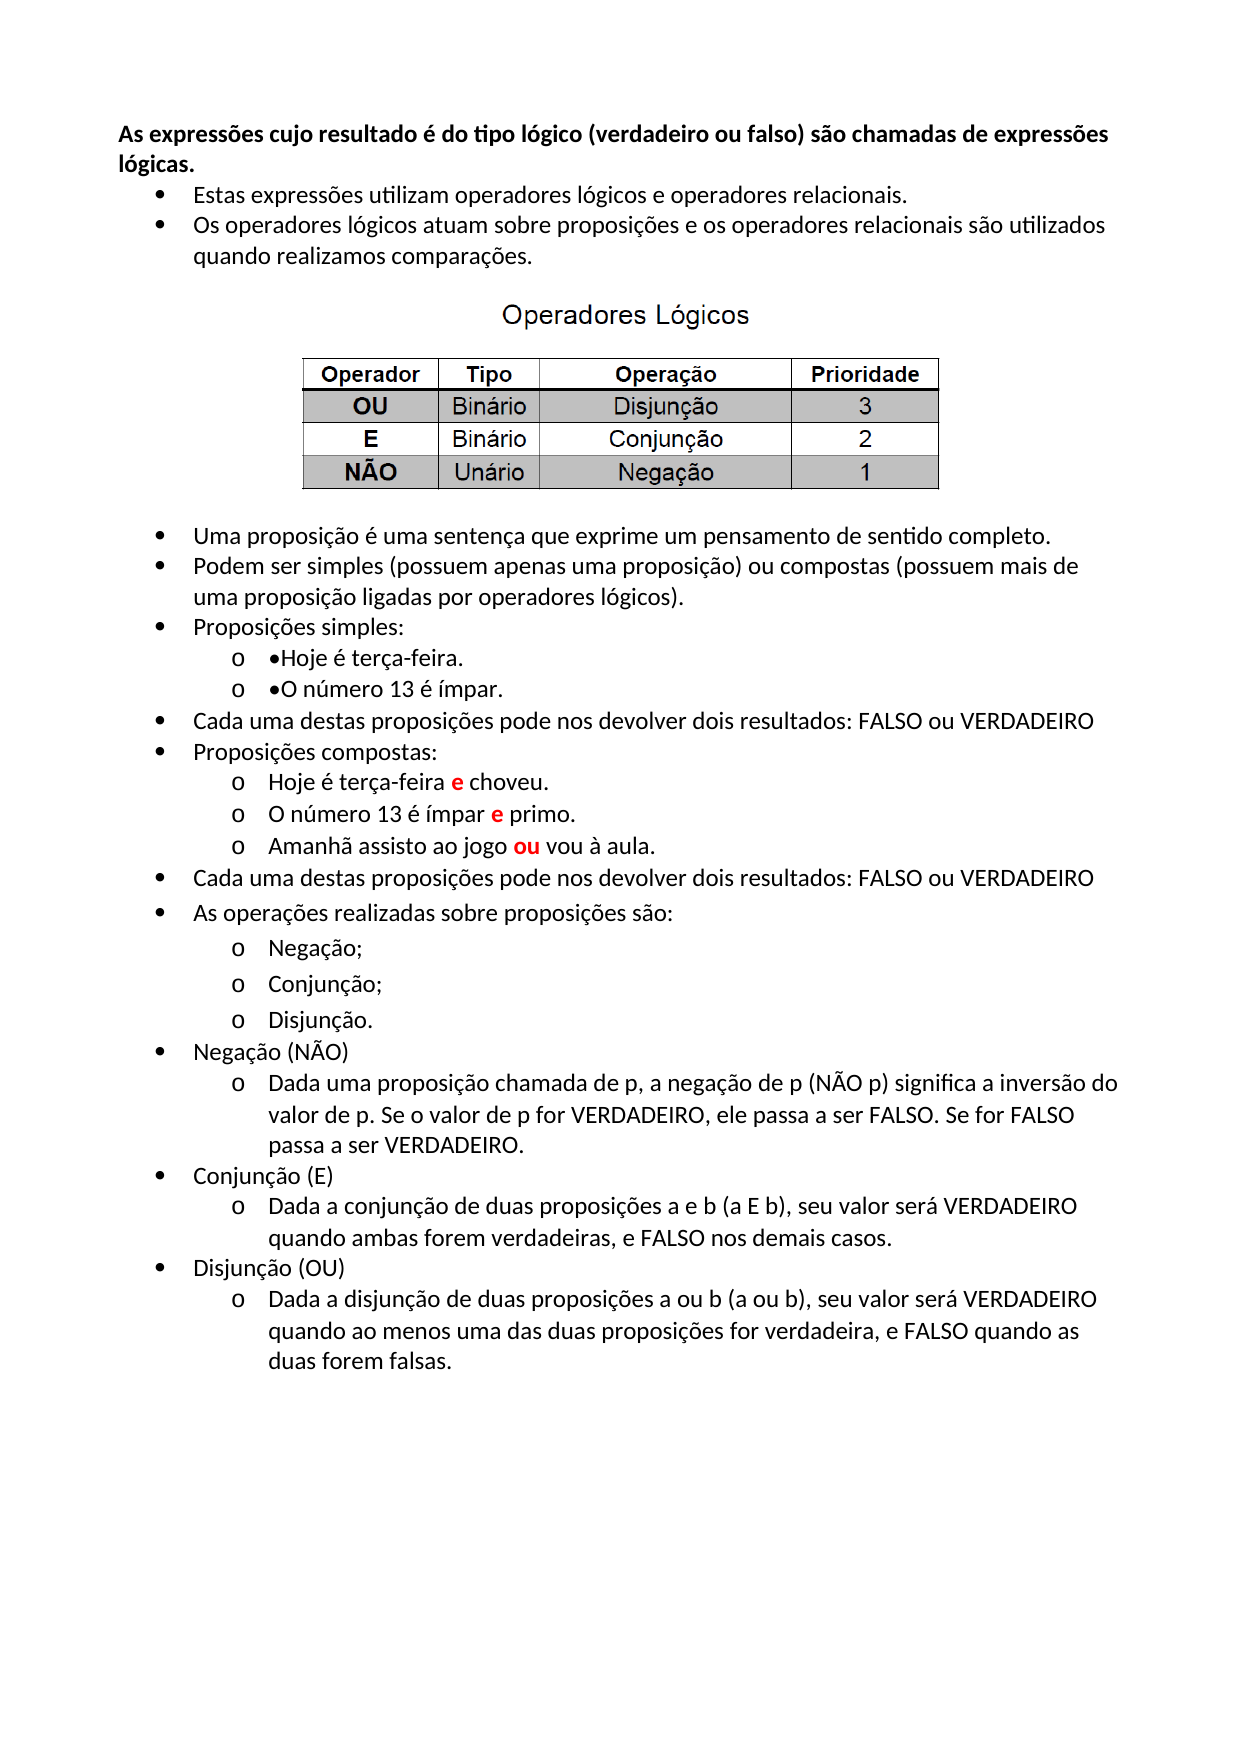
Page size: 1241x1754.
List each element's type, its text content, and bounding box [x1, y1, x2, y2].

list Hoje é terça-feira e choveu. [231, 766, 1122, 798]
list Dada a disjunção de duas proposições a ou b (a ou b), seu valor será VERDADEIRO quando ao menos uma das duas proposições for verdadeira, e FALSO quando as duas forem falsas. [231, 1283, 1122, 1376]
list Cada uma destas proposições pode nos devolver dois resultados: FALSO ou VERDADEIRO [156, 862, 1122, 892]
list Estas expressões utilizam operadores lógicos e operadores relacionais. [156, 179, 1122, 210]
text As expressões cujo resultado é do tipo lógico (verdadeiro ou falso) são chamadas de expressões lógicas. [118, 118, 1122, 179]
picture [300, 301, 940, 490]
list As operações realizadas sobre proposições são: [156, 897, 1122, 927]
list Disjunção (OU) [156, 1253, 1122, 1283]
list Dada uma proposição chamada de p, a negação de p (NÃO p) significa a inversão do valor de p. Se o valor de p for VERDADEIRO, ele passa a ser FALSO. Se for FALSO passa a ser VERDADEIRO. [231, 1067, 1122, 1160]
list O número 13 é ímpar e primo. [231, 798, 1122, 830]
list Negação (NÃO) [156, 1036, 1122, 1067]
list Uma proposição é uma sentença que exprime um pensamento de sentido completo. [156, 520, 1122, 550]
list Os operadores lógicos atuam sobre proposições e os operadores relacionais são utilizados quando realizamos comparações. [156, 210, 1122, 271]
list •Hoje é terça-feira. [231, 642, 1122, 674]
list Negação; [231, 932, 1122, 963]
list Cada uma destas proposições pode nos devolver dois resultados: FALSO ou VERDADEIRO [156, 705, 1122, 736]
list Disjunção. [231, 1005, 1122, 1036]
list Proposições compostas: [156, 736, 1122, 766]
list Conjunção; [231, 968, 1122, 1000]
list Amanhã assisto ao jogo ou vou à aula. [231, 830, 1122, 862]
list Dada a conjunção de duas proposições a e b (a E b), seu valor será VERDADEIRO quando ambas forem verdadeiras, e FALSO nos demais casos. [231, 1190, 1122, 1253]
list Podem ser simples (possuem apenas uma proposição) ou compostas (possuem mais de uma proposição ligadas por operadores lógicos). [156, 550, 1122, 611]
list •O número 13 é ímpar. [231, 674, 1122, 705]
list Proposições simples: [156, 611, 1122, 642]
list Conjunção (E) [156, 1160, 1122, 1190]
